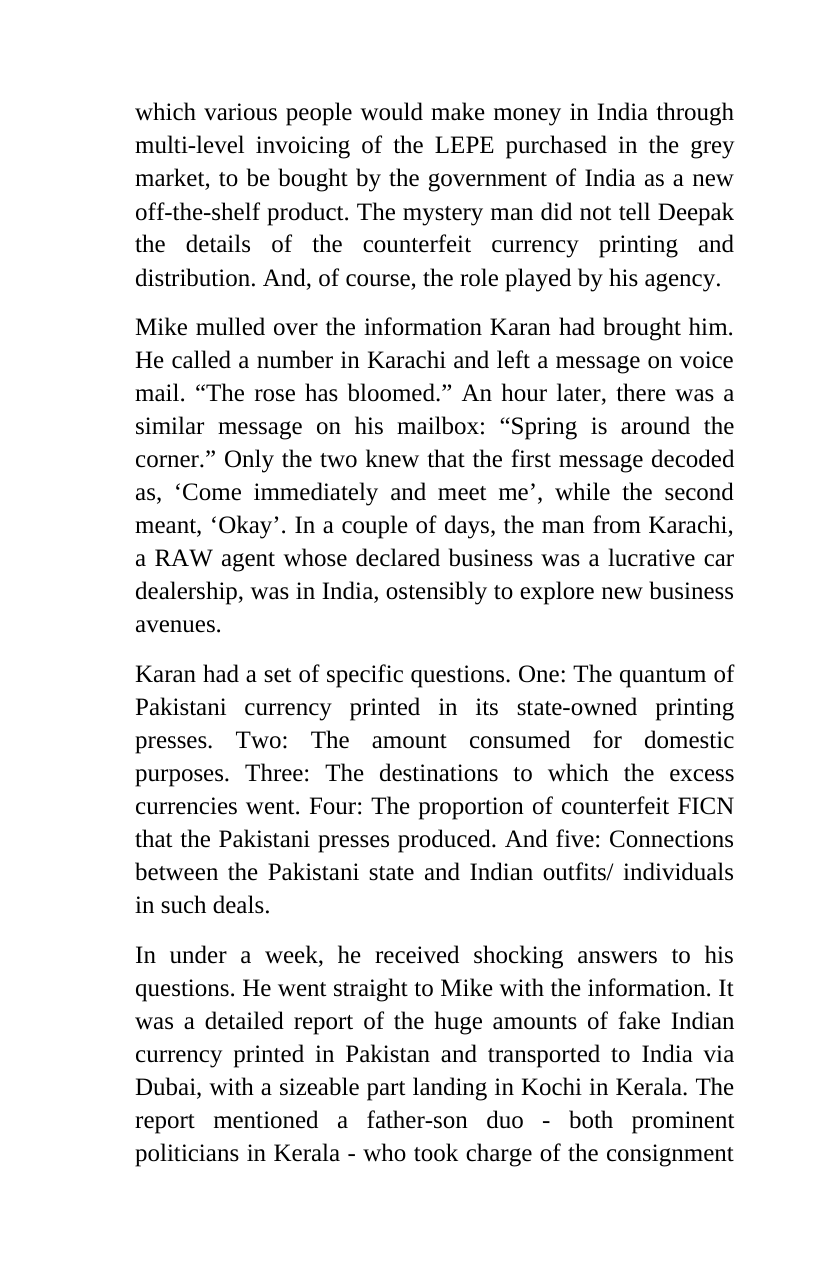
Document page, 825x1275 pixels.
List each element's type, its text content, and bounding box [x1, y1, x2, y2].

text Karan had a set of specific questions. One: The quantum of Pakistani currency printed in its state-owned printing presses. Two: The amount consumed for domestic purposes. Three: The destinations to which the excess currencies went. Four: The proportion of counterfeit FICN that the Pakistani presses produced. And five: Connections between the Pakistani state and Indian outfits/ individuals in such deals. [135, 659, 735, 919]
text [135, 940, 735, 1167]
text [135, 97, 735, 291]
text Mike mulled over the information Karan had brought him. He called a number in Karachi and left a message on voice mail. “The rose has bloomed.” An hour later, there was a similar message on his mailbox: “Spring is around the corner.” Only the two knew that the first message decoded as, ‘Come immediately and meet me’, while the second meant, ‘Okay’. In a couple of days, the man from Karachi, a RAW agent whose declared business was a lucrative car dealership, was in India, ostensibly to explore new business avenues. [135, 312, 735, 638]
